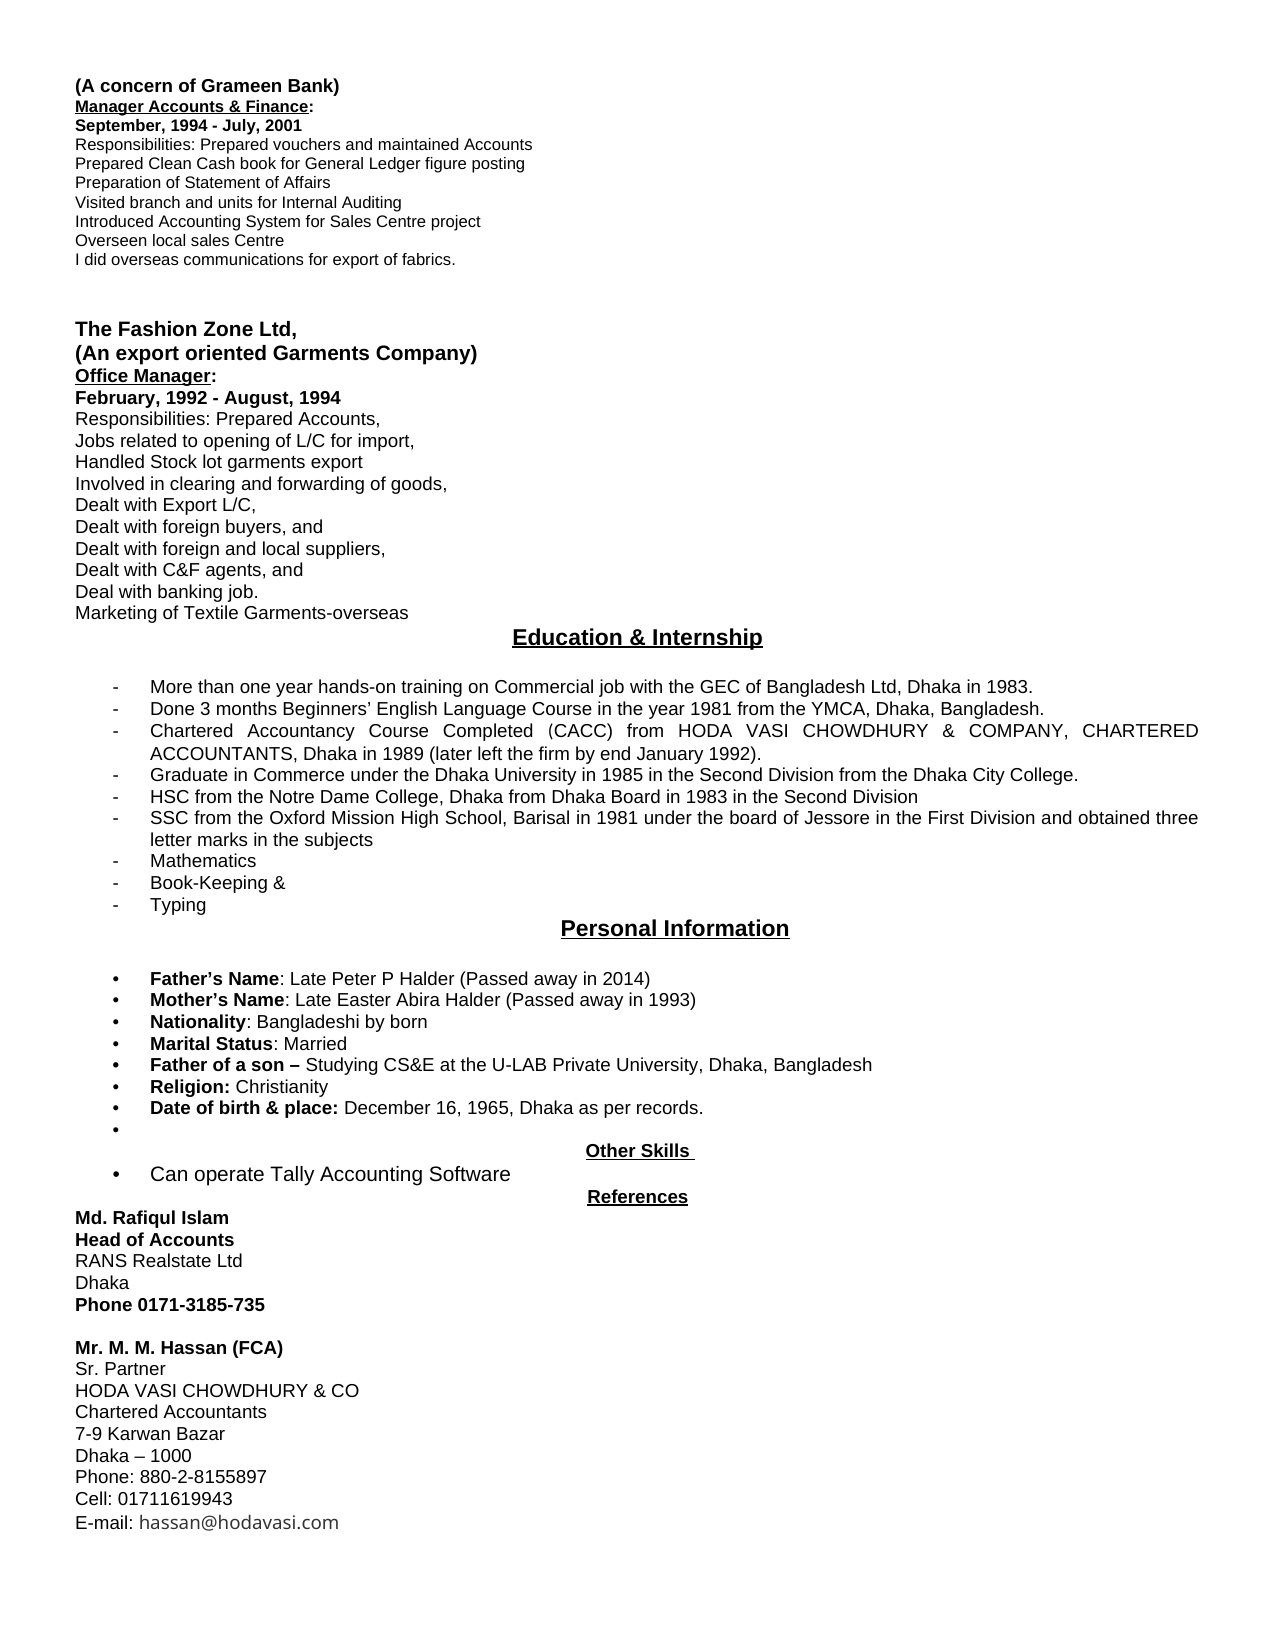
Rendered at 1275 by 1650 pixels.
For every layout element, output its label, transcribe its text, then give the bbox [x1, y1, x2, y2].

text Responsibilities: Prepared vouchers and maintained Accounts [75, 135, 1200, 154]
list Nationality: Bangladeshi by born [112, 1011, 1200, 1032]
text Responsibilities: Prepared Accounts, [75, 408, 1200, 429]
text - SSC from the Oxford Mission High School, Barisal in 1981 under the board of Jessore in the First Division and obtained three letter marks in the subjects [112, 807, 1200, 850]
text Dealt with Export L/C, [75, 494, 1200, 516]
text Head of Accounts [75, 1229, 1200, 1250]
text The Fashion Zone Ltd, [75, 317, 1200, 341]
text References [75, 1186, 1200, 1207]
text 7-9 Karwan Bazar [75, 1423, 1200, 1444]
text Cell: 01711619943 [75, 1487, 1200, 1509]
text Phone 0171-3185-735 [75, 1293, 1200, 1315]
list Done 3 months Beginners’ English Language Course in the year 1981 from the YMCA, Dhaka, Bangladesh. [112, 698, 1200, 719]
text - Chartered Accountancy Course Completed (CACC) from HODA VASI CHOWDHURY & COMPANY, CHARTERED ACCOUNTANTS, Dhaka in 1989 (later left the firm by end January 1992). [112, 719, 1200, 764]
text Manager Accounts & Finance: [75, 97, 1200, 116]
text Overseen local sales Centre [75, 231, 1200, 250]
text HODA VASI CHOWDHURY & CO [75, 1380, 1200, 1401]
text - Typing [75, 893, 1200, 915]
text Md. Rafiqul Islam [75, 1207, 1200, 1229]
list Can operate Tally Accounting Software [112, 1162, 1200, 1186]
list More than one year hands-on training on Commercial job with the GEC of Bangladesh Ltd, Dhaka in 1983. [112, 676, 1200, 698]
text Dhaka [75, 1272, 1200, 1293]
text E-mail: hassan@hodavasi.com [75, 1509, 1200, 1534]
text Visited branch and units for Internal Auditing [75, 192, 1200, 212]
text - Mathematics [75, 850, 1200, 872]
text (An export oriented Garments Company) [75, 341, 1200, 365]
text Chartered Accountants [75, 1401, 1200, 1423]
text Dealt with C&F agents, and [75, 559, 1200, 581]
text RANS Realstate Ltd [75, 1250, 1200, 1272]
text Phone: 880-2-8155897 [75, 1466, 1200, 1487]
text Preparation of Statement of Affairs [75, 173, 1200, 192]
list Father’s Name: Late Peter P Halder (Passed away in 2014) [112, 968, 1200, 989]
text September, 1994 - July, 2001 [75, 116, 1200, 135]
list Father of a son – Studying CS&E at the U-LAB Private University, Dhaka, Bangladesh [112, 1054, 1200, 1075]
text Mr. M. M. Hassan (FCA) [75, 1337, 1200, 1358]
text February, 1992 - August, 1994 [75, 386, 1200, 408]
text Handled Stock lot garments export [75, 451, 1200, 473]
text Marketing of Textile Garments-overseas [75, 602, 1200, 624]
text (A concern of Grameen Bank) [75, 75, 1200, 97]
text Other Skills [75, 1140, 1200, 1162]
list Marital Status: Married [112, 1032, 1200, 1054]
text Personal Information [150, 915, 1200, 941]
text Office Manager: [75, 365, 1200, 386]
text Dealt with foreign buyers, and [75, 516, 1200, 537]
text - Graduate in Commerce under the Dhaka University in 1985 in the Second Division from the Dhaka City College. [112, 764, 1200, 786]
text Prepared Clean Cash book for General Ledger figure posting [75, 154, 1200, 173]
text Sr. Partner [75, 1358, 1200, 1380]
text Education & Internship [75, 624, 1200, 650]
text Introduced Accounting System for Sales Centre project [75, 212, 1200, 231]
list Mother’s Name: Late Easter Abira Halder (Passed away in 1993) [112, 989, 1200, 1011]
text Involved in clearing and forwarding of goods, [75, 473, 1200, 494]
text - HSC from the Notre Dame College, Dhaka from Dhaka Board in 1983 in the Second Division [75, 786, 1200, 807]
text Deal with banking job. [75, 581, 1200, 602]
text I did overseas communications for export of fabrics. [75, 250, 1200, 269]
text - Book-Keeping & [75, 872, 1200, 893]
list Date of birth & place: December 16, 1965, Dhaka as per records. [112, 1097, 1200, 1118]
list Religion: Christianity [112, 1075, 1200, 1097]
text Jobs related to opening of L/C for import, [75, 429, 1200, 451]
text Dealt with foreign and local suppliers, [75, 537, 1200, 559]
text Dhaka – 1000 [75, 1444, 1200, 1466]
